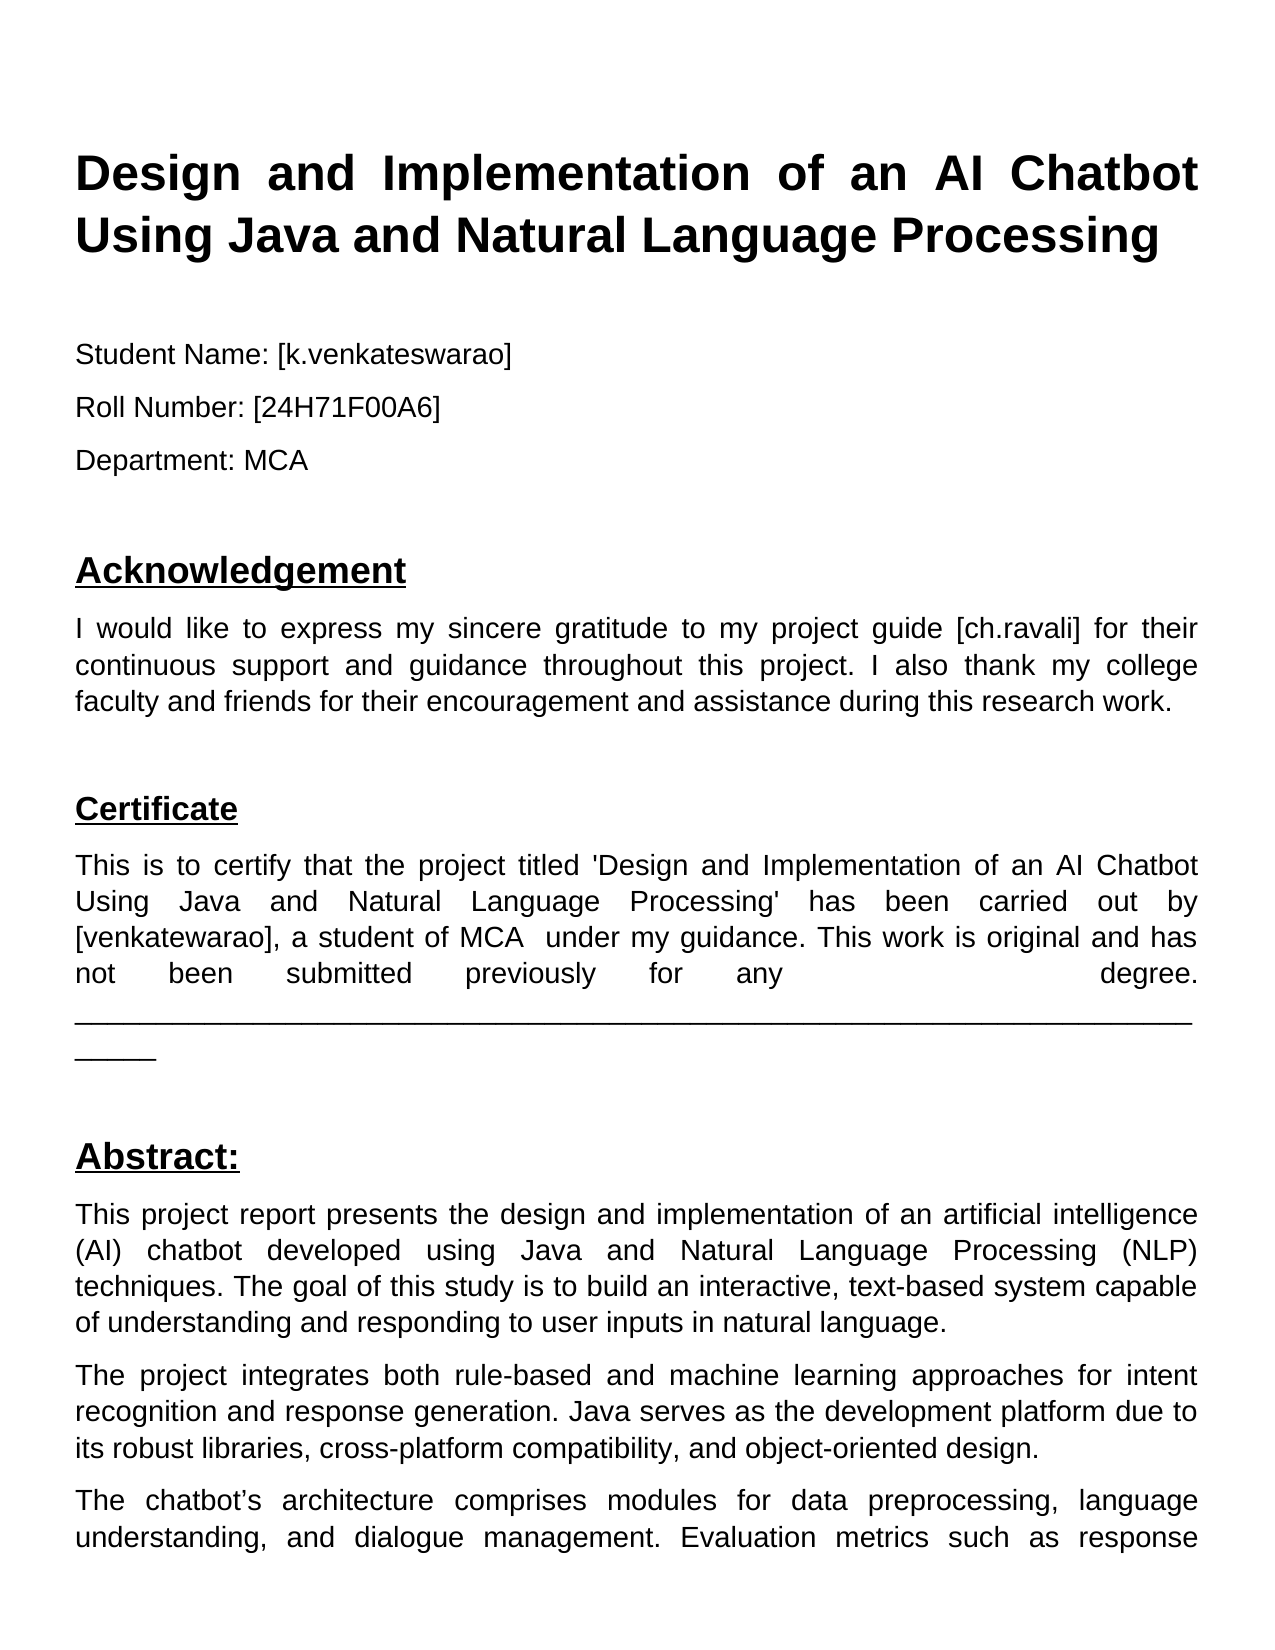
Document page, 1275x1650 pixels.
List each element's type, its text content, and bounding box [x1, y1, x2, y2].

text Certificate [75, 789, 1200, 828]
text Department: MCA [75, 443, 1200, 476]
text The project integrates both rule-based and machine learning approaches for intent recognition and response generation. Java serves as the development platform due to its robust libraries, cross-platform compatibility, and object-oriented design. [75, 1358, 1200, 1464]
text Student Name: [k.venkateswarao] [75, 337, 1200, 371]
text Roll Number: [24H71F00A6] [75, 390, 1200, 423]
text Design and Implementation of an AI Chatbot Using Java and Natural Language Processing [75, 143, 1200, 263]
text Acknowledgement [75, 548, 1200, 591]
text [75, 1483, 1200, 1553]
text This project report presents the design and implementation of an artificial intelligence (AI) chatbot developed using Java and Natural Language Processing (NLP) techniques. The goal of this study is to build an interactive, text-based system capable of understanding and responding to user inputs in natural language. [75, 1197, 1200, 1339]
text Abstract: [75, 1134, 1200, 1177]
text This is to certify that the project titled 'Design and Implementation of an AI Chatbot Using Java and Natural Language Processing' has been carried out by [venkatewarao], a student of MCA under my guidance. This work is original and has not been submitted previously for any degree. __________________________________________________________________________ [75, 847, 1200, 1062]
text I would like to express my sincere gratitude to my project guide [ch.ravali] for their continuous support and guidance throughout this project. I also thank my college faculty and friends for their encouragement and assistance during this research work. [75, 611, 1200, 717]
